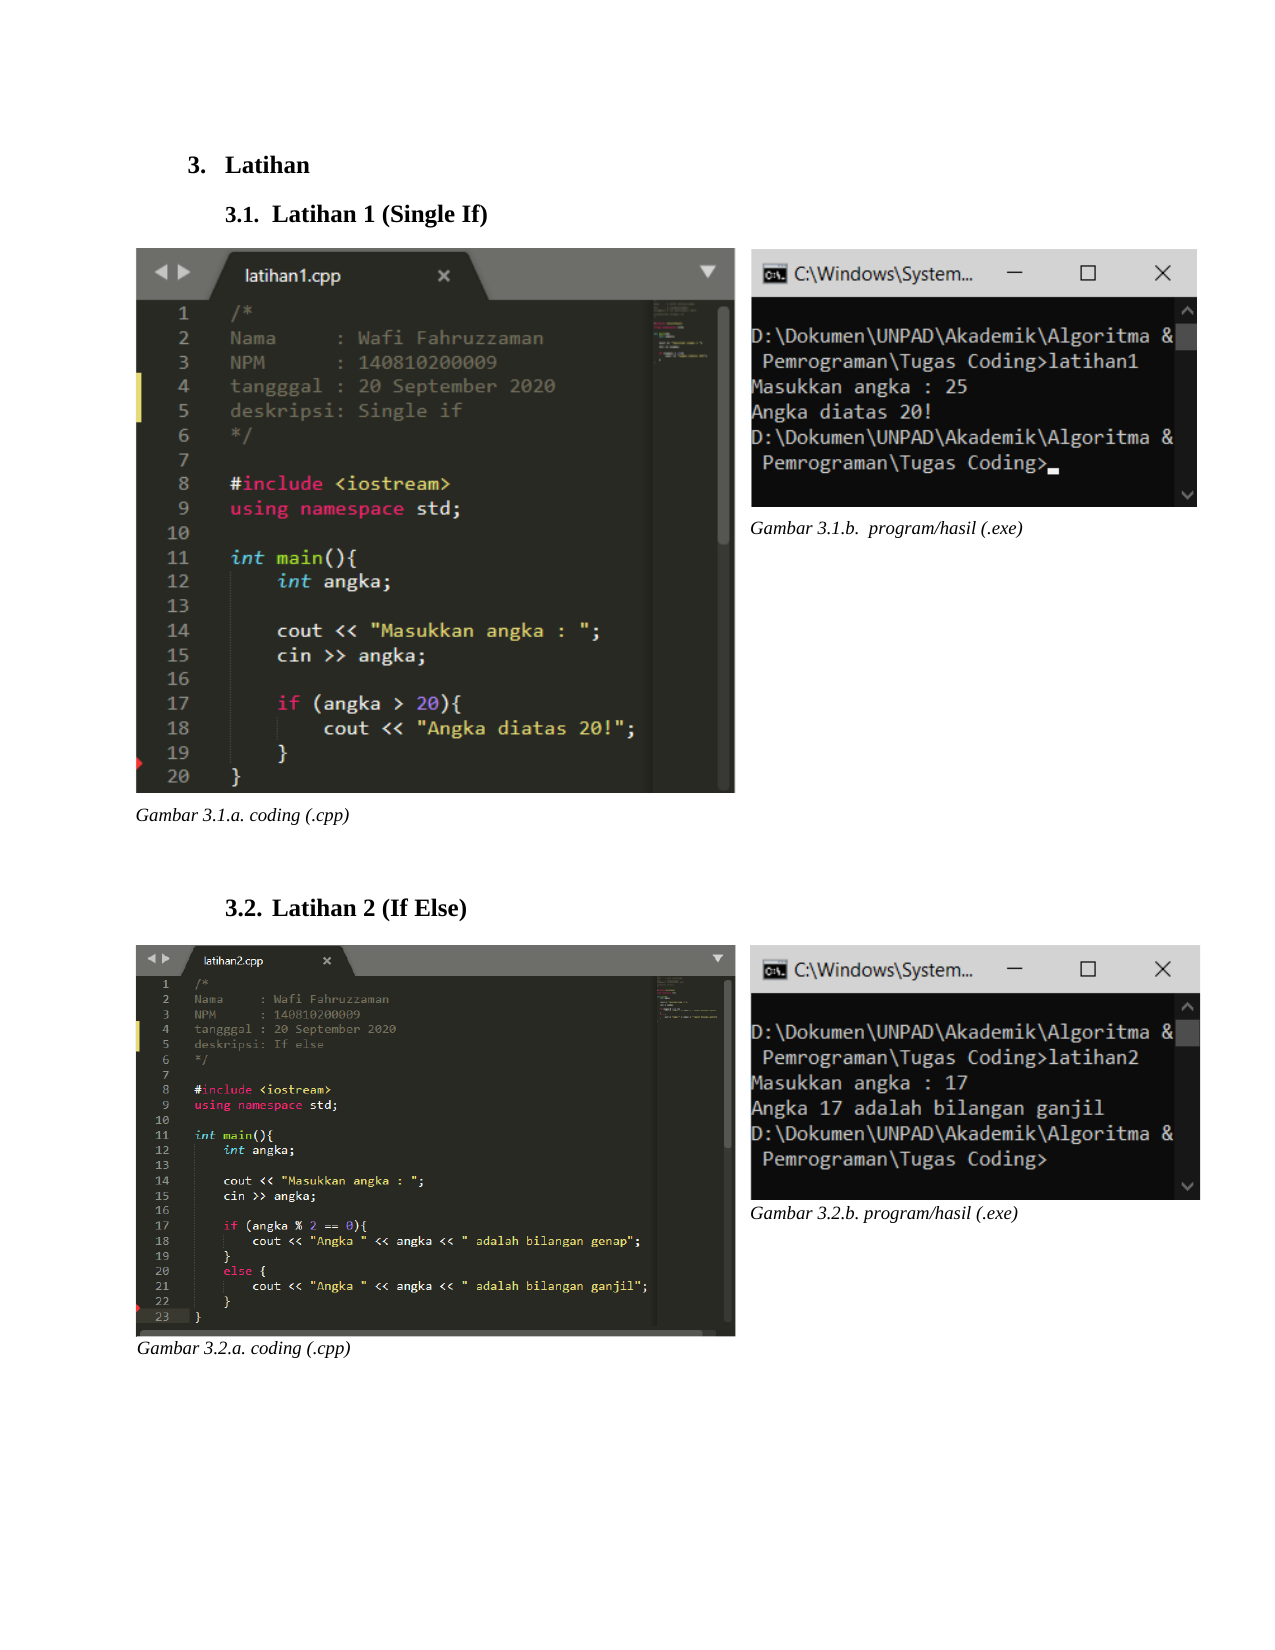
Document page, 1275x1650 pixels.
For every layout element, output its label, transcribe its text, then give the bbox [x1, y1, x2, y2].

picture [135, 248, 736, 793]
subtitle Latihan [187, 150, 1125, 179]
picture [750, 249, 1197, 505]
list Latihan 1 (Single If) [225, 199, 1125, 228]
list Latihan 2 (If Else) [225, 893, 1125, 921]
picture [750, 945, 1200, 1200]
picture [135, 945, 736, 1337]
